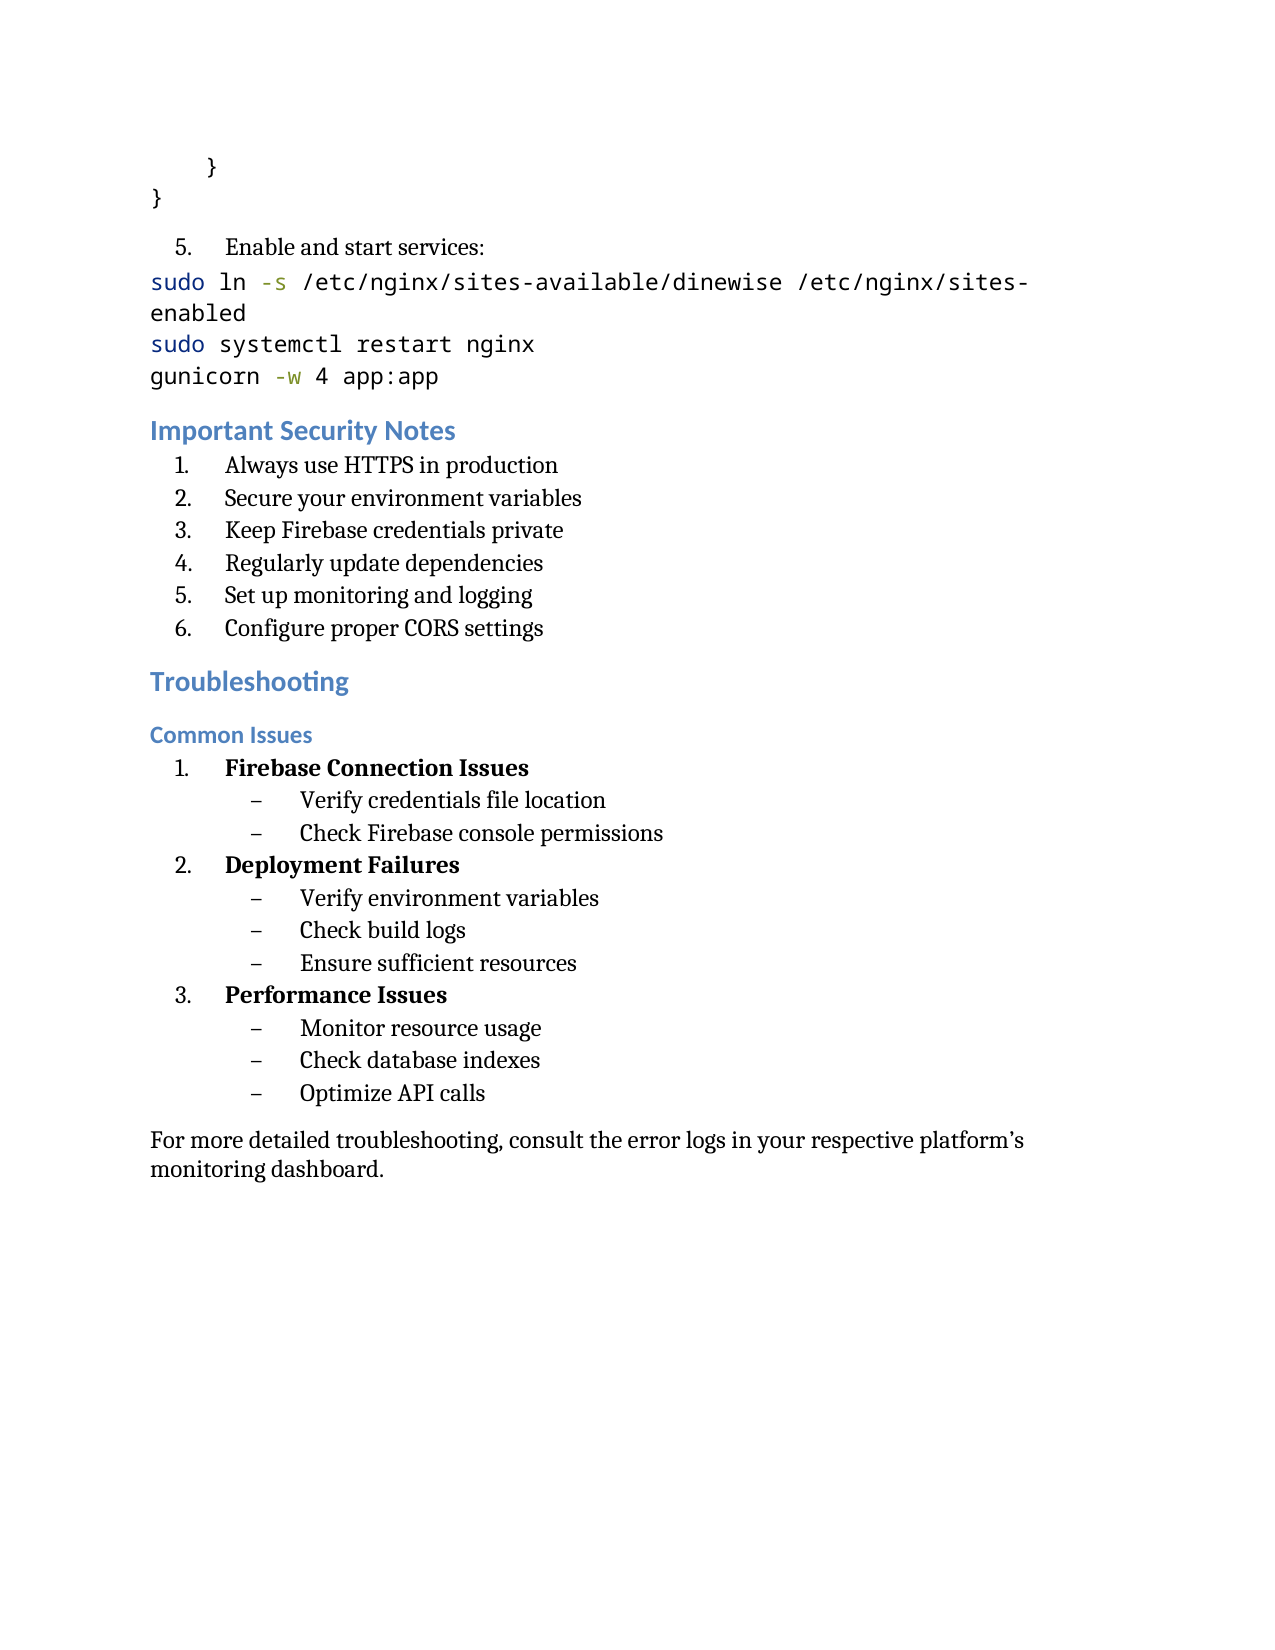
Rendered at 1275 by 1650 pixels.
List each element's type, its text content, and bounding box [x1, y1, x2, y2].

subtitle Common Issues [150, 719, 1125, 750]
list Enable and start services: [175, 233, 1125, 262]
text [150, 150, 1125, 212]
list Check build logs [250, 916, 1125, 945]
list Keep Firebase credentials private [175, 516, 1125, 545]
list Optimize API calls [250, 1079, 1125, 1108]
list Deployment Failures [175, 851, 1125, 880]
list Verify credentials file location [250, 786, 1125, 815]
list Performance Issues [175, 981, 1125, 1010]
list Check Firebase console permissions [250, 819, 1125, 848]
subtitle Troubleshooting [150, 663, 1125, 699]
list Firebase Connection Issues [175, 754, 1125, 783]
list Regularly update dependencies [175, 548, 1125, 577]
list Set up monitoring and logging [175, 581, 1125, 610]
list Check database indexes [250, 1046, 1125, 1075]
list Secure your environment variables [175, 483, 1125, 512]
subtitle Important Security Notes [150, 412, 1125, 447]
text sudo ln -s /etc/nginx/sites-available/dinewise /etc/nginx/sites-enabled sudo systemctl restart nginx gunicorn -w 4 app:app [150, 266, 1125, 391]
list Ensure sufficient resources [250, 949, 1125, 978]
list Always use HTTPS in production [175, 451, 1125, 480]
text For more detailed troubleshooting, consult the error logs in your respective platform’s monitoring dashboard. [150, 1126, 1125, 1184]
list Verify environment variables [250, 884, 1125, 913]
list Configure proper CORS settings [175, 613, 1125, 642]
list Monitor resource usage [250, 1014, 1125, 1043]
